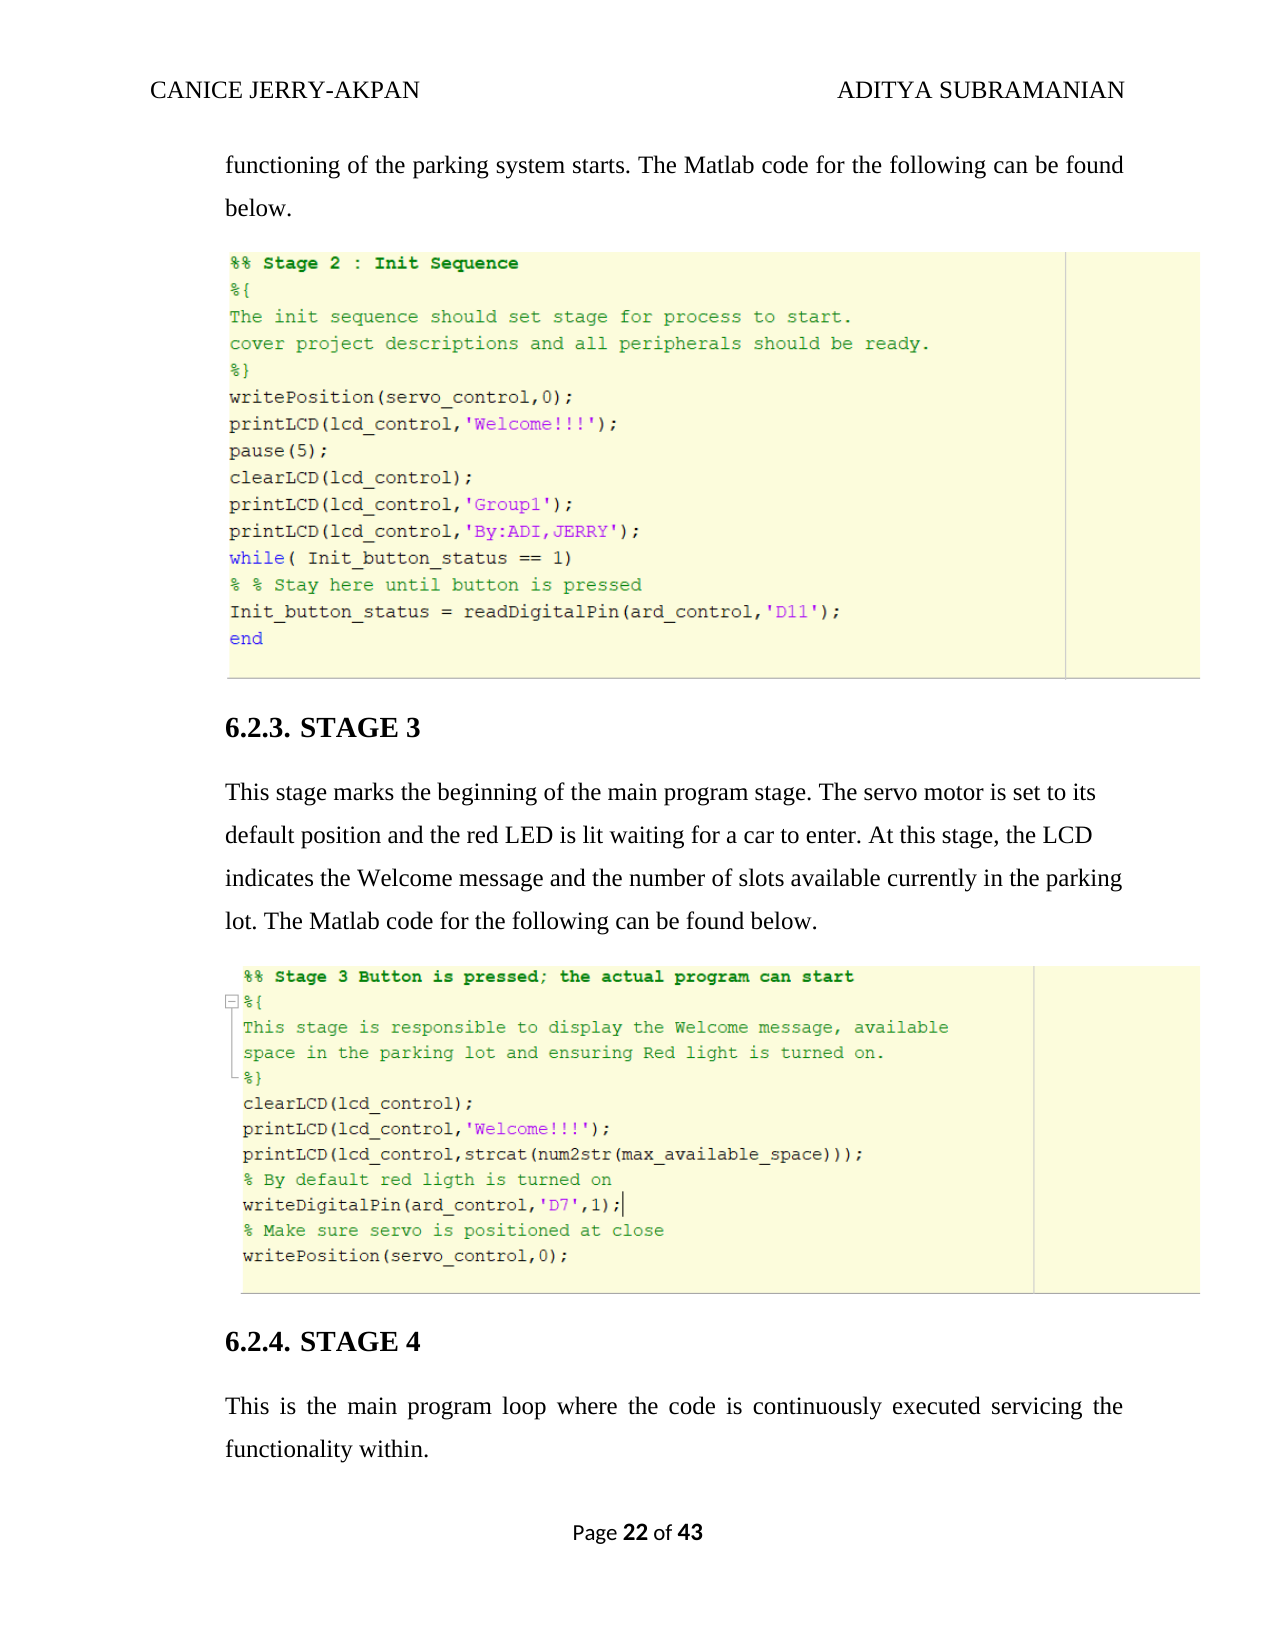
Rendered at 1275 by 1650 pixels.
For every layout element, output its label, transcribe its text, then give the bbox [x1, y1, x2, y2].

list STAGE 3 [225, 710, 1125, 743]
picture [225, 966, 1200, 1294]
picture [225, 252, 1200, 680]
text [225, 150, 1125, 222]
text This is the main program loop where the code is continuously executed servicing the functionality within. [225, 1391, 1125, 1463]
text This stage marks the beginning of the main program stage. The servo motor is set to its default position and the red LED is lit waiting for a car to enter. At this stage, the LCD indicates the Welcome message and the number of slots available currently in the parking lot. The Matlab code for the following can be found below. [225, 777, 1125, 935]
list STAGE 4 [225, 1324, 1125, 1358]
